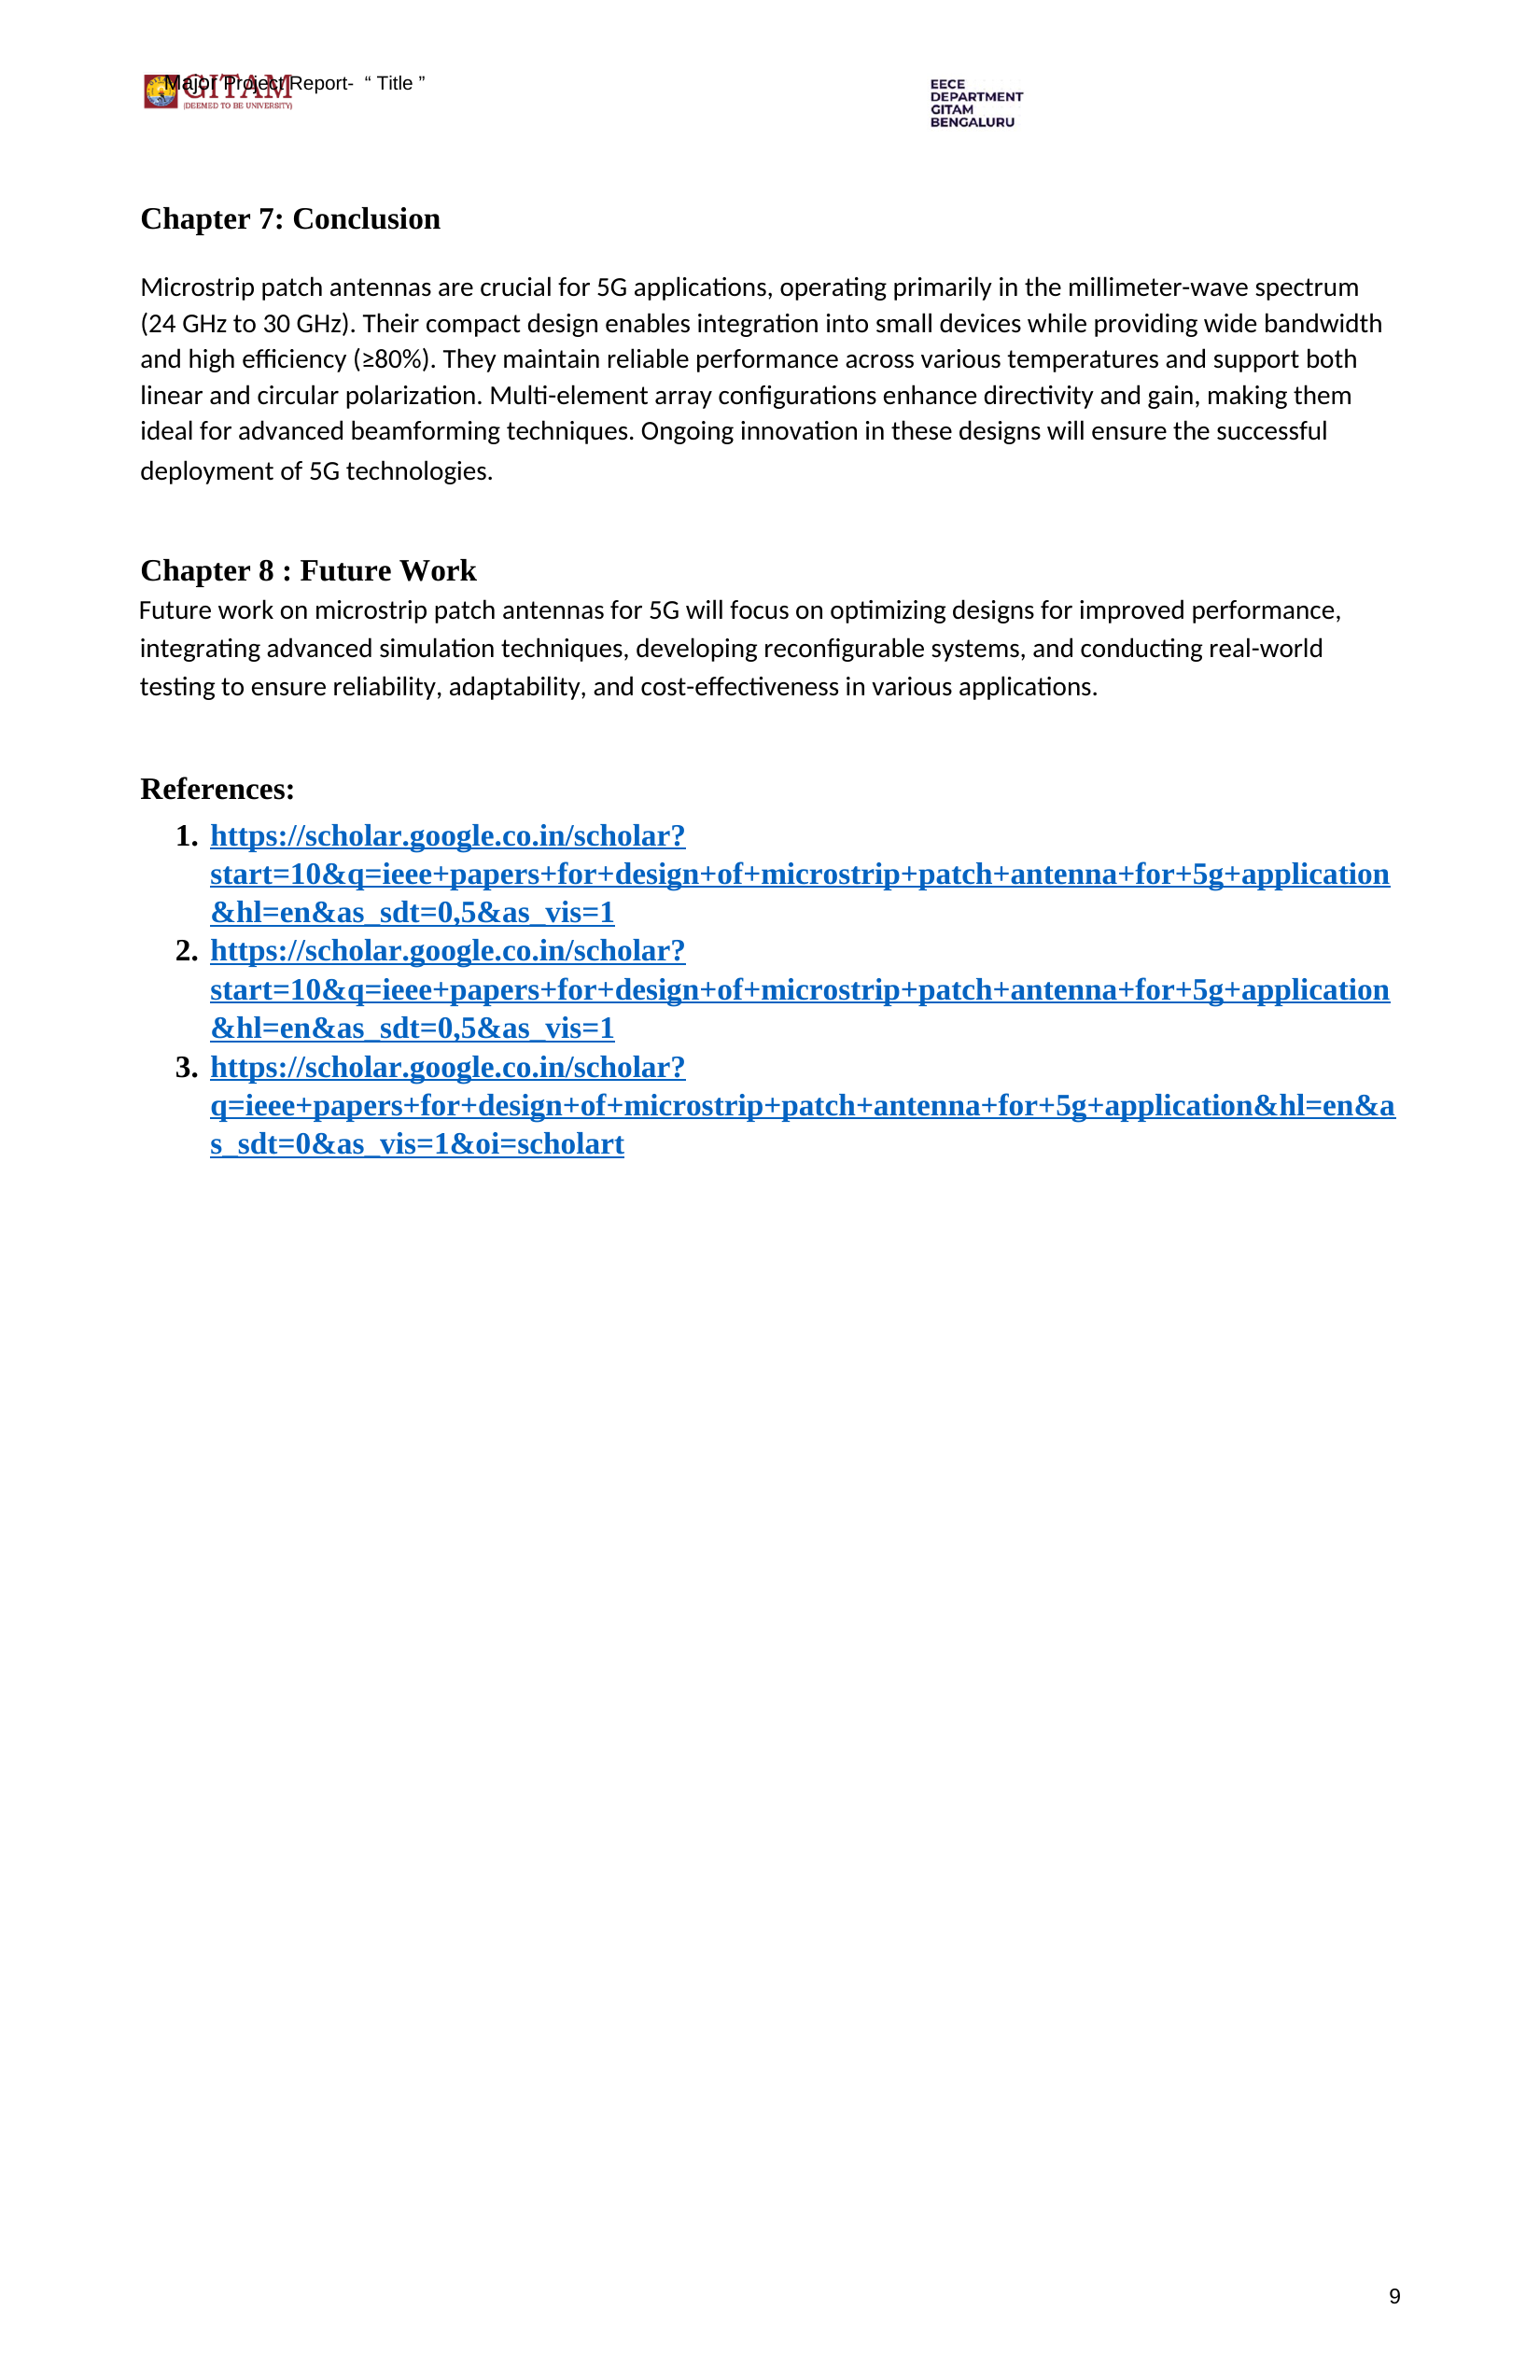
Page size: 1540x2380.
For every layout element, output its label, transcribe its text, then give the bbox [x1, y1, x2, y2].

picture [140, 70, 297, 114]
text Future work on microstrip patch antennas for 5G will focus on optimizing designs for improved performance, integrating advanced simulation techniques, developing reconfigurable systems, and conducting real-world testing to ensure reliability, adaptability, and cost-effectiveness in various applications. [138, 593, 1401, 702]
text References: [140, 770, 1401, 805]
list https://scholar.google.co.in/scholar?start=10&q=ieee+papers+for+design+of+microstrip+patch+antenna+for+5g+application&hl=en&as_sdt=0,5&as_vis=1 [175, 932, 1401, 1045]
list https://scholar.google.co.in/scholar?q=ieee+papers+for+design+of+microstrip+patch+antenna+for+5g+application&hl=en&as_sdt=0&as_vis=1&oi=scholart [175, 1048, 1401, 1161]
list https://scholar.google.co.in/scholar?start=10&q=ieee+papers+for+design+of+microstrip+patch+antenna+for+5g+application&hl=en&as_sdt=0,5&as_vis=1 [175, 817, 1401, 930]
text Chapter 8 : Future Work [140, 553, 1401, 588]
text Chapter 7: Conclusion [140, 201, 1401, 236]
picture [927, 73, 1031, 132]
text Microstrip patch antennas are crucial for 5G applications, operating primarily in the millimeter-wave spectrum (24 GHz to 30 GHz). Their compact design enables integration into small devices while providing wide bandwidth and high efficiency (≥80%). They maintain reliable performance across various temperatures and support both linear and circular polarization. Multi-element array configurations enhance directivity and gain, making them ideal for advanced beamforming techniques. Ongoing innovation in these designs will ensure the successful deployment of 5G technologies. [140, 270, 1401, 488]
